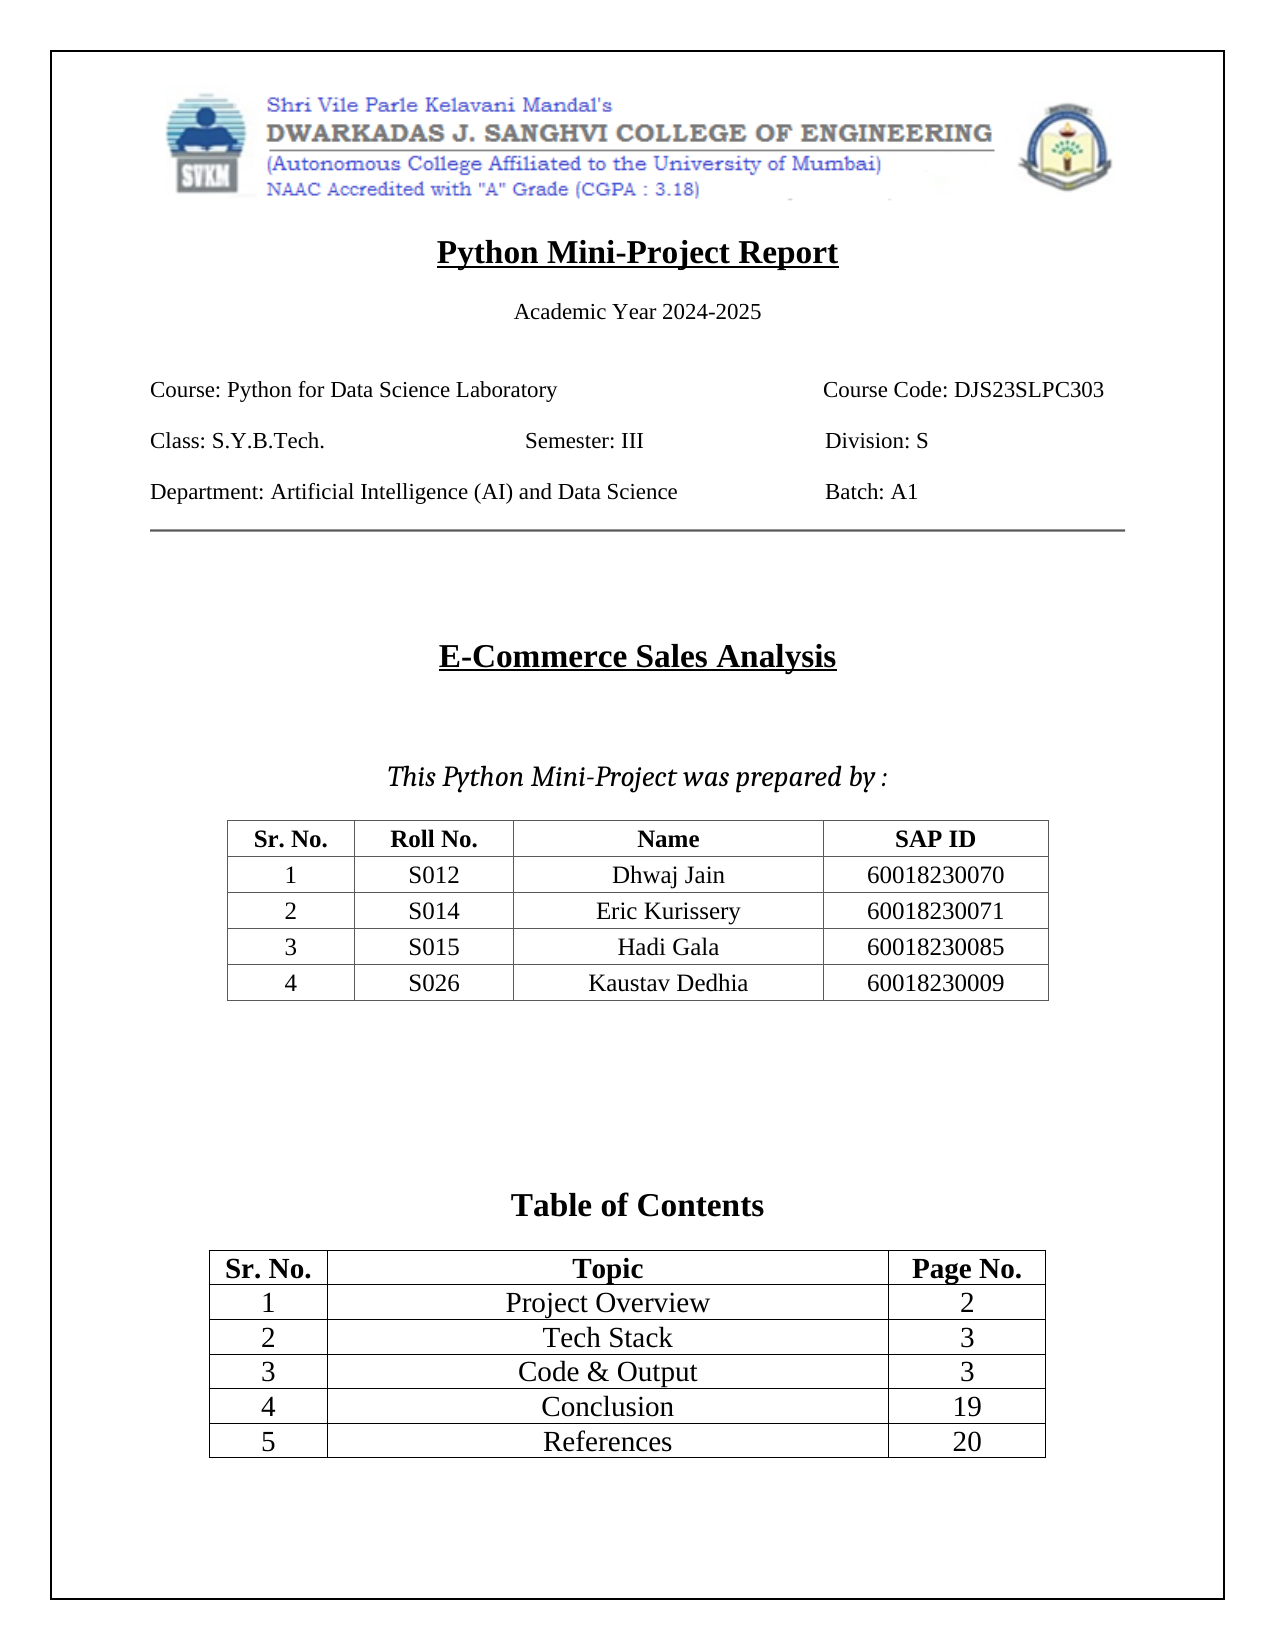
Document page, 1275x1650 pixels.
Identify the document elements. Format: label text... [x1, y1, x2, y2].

table_header Roll No. [355, 821, 513, 856]
table_cell 60018230071 [824, 893, 1048, 928]
table_cell Conclusion [328, 1389, 888, 1423]
table_cell S026 [355, 965, 513, 1000]
table_cell 4 [210, 1389, 327, 1423]
table_header Name [514, 821, 823, 856]
text E-Commerce Sales Analysis [150, 636, 1125, 675]
text Table of Contents [150, 1185, 1125, 1223]
table_cell 60018230009 [824, 965, 1048, 1000]
table_cell 2 [210, 1320, 327, 1353]
table_cell S015 [355, 929, 513, 964]
table_cell 2 [889, 1285, 1045, 1319]
table_cell S012 [355, 857, 513, 892]
table_cell Eric Kurissery [514, 893, 823, 928]
table_cell 60018230070 [824, 857, 1048, 892]
table_cell 60018230085 [824, 929, 1048, 964]
table_cell References [328, 1424, 888, 1457]
table_cell 1 [228, 857, 354, 892]
table_cell 3 [210, 1355, 327, 1388]
table_cell 4 [228, 965, 354, 1000]
table_cell 19 [889, 1389, 1045, 1423]
text This Python Mini-Project was prepared by : [150, 761, 1125, 794]
text Department: Artificial Intelligence (AI) and Data Science Batch: A1 [150, 478, 1125, 505]
table_header Sr. No. [210, 1251, 327, 1284]
table_cell Project Overview [328, 1285, 888, 1319]
table_cell 20 [889, 1424, 1045, 1457]
text Class: S.Y.B.Tech. Semester: III Division: S [150, 427, 1125, 454]
text Course: Python for Data Science Laboratory Course Code: DJS23SLPC303 [150, 376, 1125, 403]
table_header Topic [328, 1251, 888, 1284]
table_header Sr. No. [228, 821, 354, 856]
table_header Page No. [889, 1251, 1045, 1284]
table_cell Tech Stack [328, 1320, 888, 1353]
table_cell S014 [355, 893, 513, 928]
table_cell 5 [210, 1424, 327, 1457]
table_cell 3 [889, 1320, 1045, 1353]
table_cell Dhwaj Jain [514, 857, 823, 892]
table_cell 3 [228, 929, 354, 964]
table_cell 1 [210, 1285, 327, 1319]
text Academic Year 2024-2025 [150, 298, 1125, 324]
table_cell Code & Output [328, 1355, 888, 1388]
table_cell Hadi Gala [514, 929, 823, 964]
table_cell 3 [889, 1355, 1045, 1388]
text Python Mini-Project Report [150, 233, 1125, 271]
table_header SAP ID [824, 821, 1048, 856]
table_cell 2 [228, 893, 354, 928]
table_cell Kaustav Dedhia [514, 965, 823, 1000]
